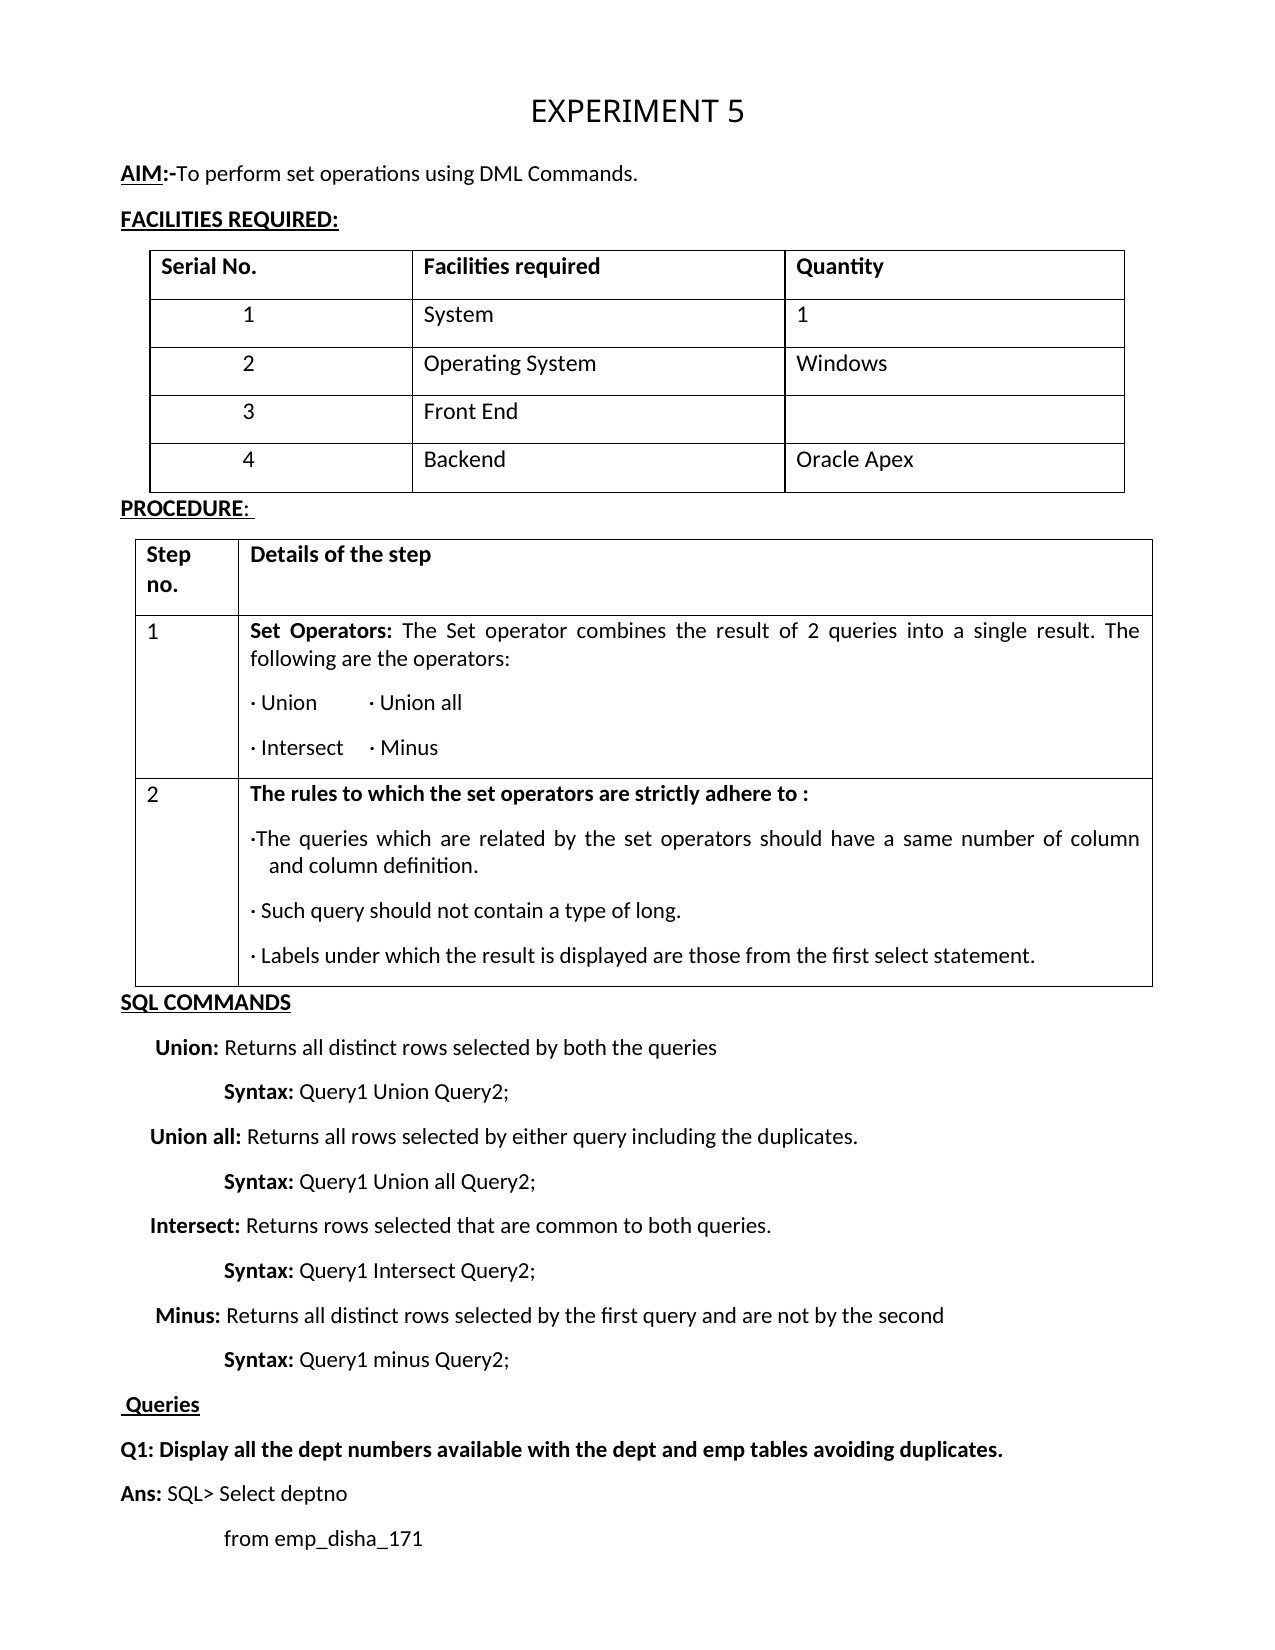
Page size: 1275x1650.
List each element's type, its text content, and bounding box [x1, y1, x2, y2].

table_cell [786, 396, 1124, 443]
table_cell Oracle Apex [786, 444, 1124, 492]
table_header Details of the step [239, 540, 1152, 615]
table_header Step no. [136, 540, 238, 615]
table_cell Backend [413, 444, 784, 492]
text FACILITIES REQUIRED: [120, 204, 1169, 234]
table_cell The rules to which the set operators are strictly adhere to : ·The queries which are related by the set operators should have a same number of column and column definition. · Such query should not contain a type of long. · Labels under which the result is displayed are those from the first select statement. [239, 779, 1152, 986]
table_header Facilities required [413, 251, 784, 298]
text Union all: Returns all rows selected by either query including the duplicates. [150, 1122, 1125, 1150]
table_cell 1 [151, 300, 412, 347]
table_cell 2 [136, 779, 238, 986]
text Ans: SQL> Select deptno [120, 1479, 1125, 1508]
text PROCEDURE: [120, 493, 1125, 522]
table_header Quantity [786, 251, 1124, 298]
text Syntax: Query1 minus Query2; [224, 1346, 1125, 1373]
table_cell Operating System [413, 348, 784, 395]
table_cell 1 [136, 616, 238, 778]
table_header Serial No. [151, 251, 412, 298]
text EXPERIMENT 5 [150, 89, 1125, 131]
table_cell Set Operators: The Set operator combines the result of 2 queries into a single result. The following are the operators: · Union · Union all · Intersect · Minus [239, 616, 1152, 778]
text Queries [120, 1390, 1125, 1418]
text Intersect: Returns rows selected that are common to both queries. [150, 1211, 1125, 1239]
table_cell 3 [151, 396, 412, 443]
table_cell Front End [413, 396, 784, 443]
text Syntax: Query1 Intersect Query2; [150, 1256, 1125, 1284]
text Q1: Display all the dept numbers available with the dept and emp tables avoiding duplicates. [120, 1435, 1125, 1463]
table_cell 2 [151, 348, 412, 395]
text Minus: Returns all distinct rows selected by the first query and are not by the second [150, 1301, 1125, 1329]
text SQL COMMANDS [120, 987, 1125, 1016]
table_cell 1 [786, 300, 1124, 347]
table_cell System [413, 300, 784, 347]
table_cell 4 [151, 444, 412, 492]
text Syntax: Query1 Union Query2; [224, 1077, 1125, 1105]
text from emp_disha_171 [224, 1524, 1125, 1552]
table_cell Windows [786, 348, 1124, 395]
text Union: Returns all distinct rows selected by both the queries [150, 1033, 1125, 1061]
text AIM:-To perform set operations using DML Commands. [120, 158, 1125, 188]
text Syntax: Query1 Union all Query2; [224, 1167, 1125, 1195]
